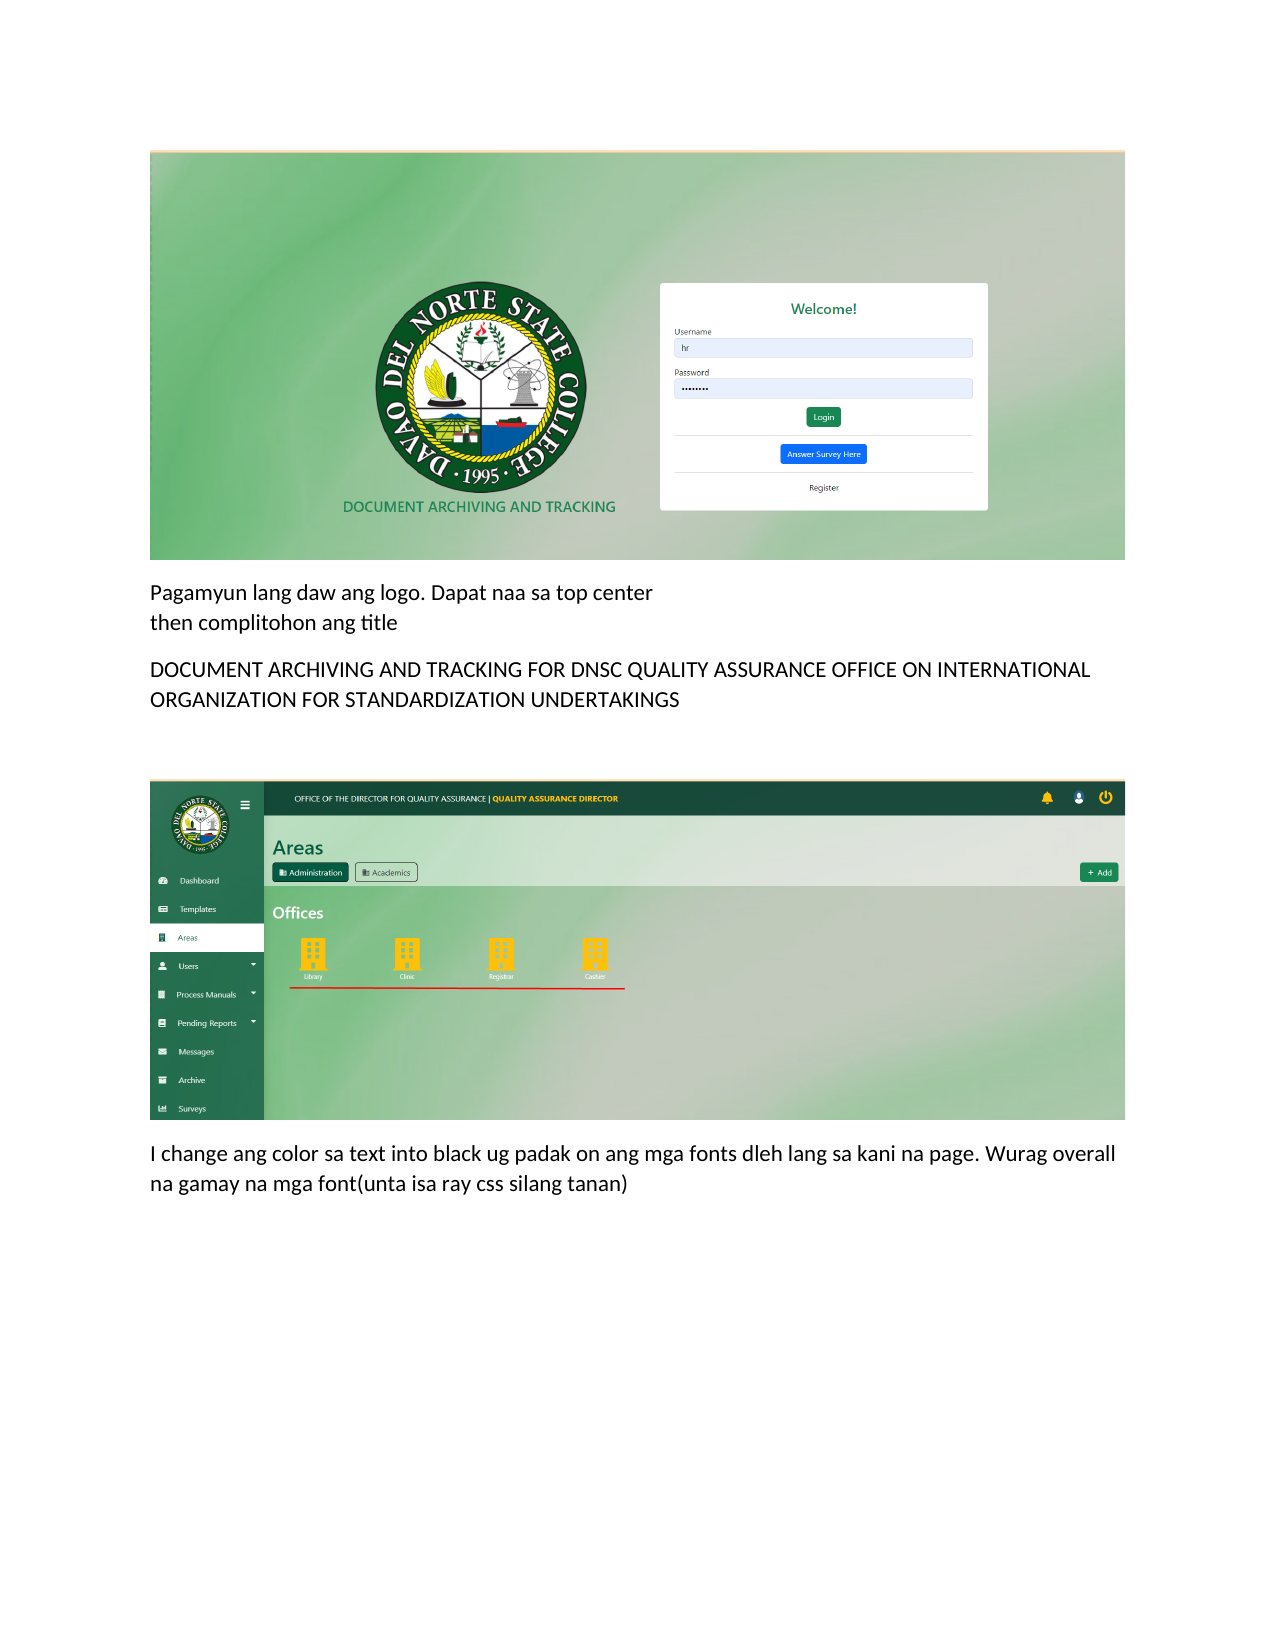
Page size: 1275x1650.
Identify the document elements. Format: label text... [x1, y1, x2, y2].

text I change ang color sa text into black ug padak on ang mga fonts dleh lang sa kani na page. Wurag overall na gamay na mga font(unta isa ray css silang tanan) [150, 1139, 1125, 1197]
picture [150, 150, 1125, 560]
text Pagamyun lang daw ang logo. Dapat naa sa top center then complitohon ang title [150, 578, 1125, 637]
text DOCUMENT ARCHIVING AND TRACKING FOR DNSC QUALITY ASSURANCE OFFICE ON INTERNATIONAL ORGANIZATION FOR STANDARDIZATION UNDERTAKINGS [150, 655, 1125, 714]
picture [150, 779, 1125, 1120]
